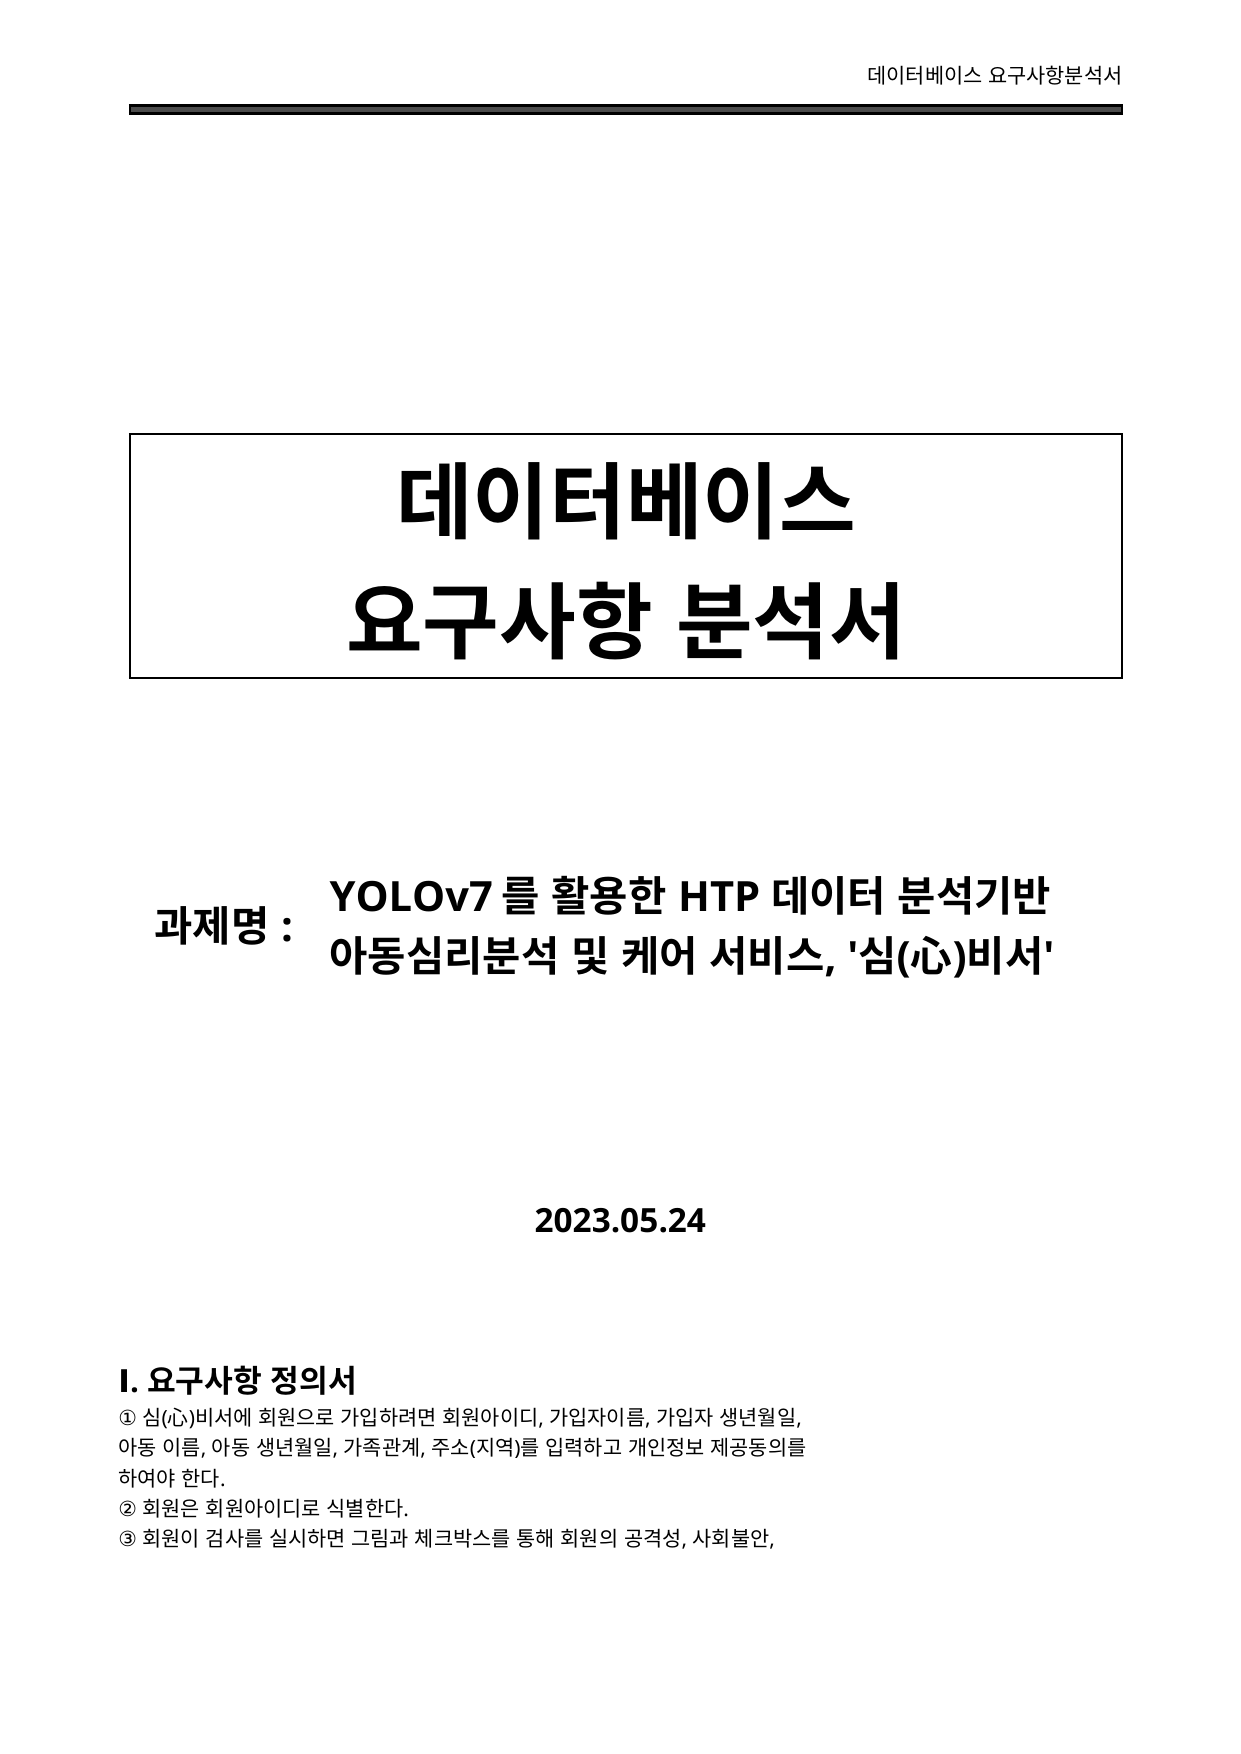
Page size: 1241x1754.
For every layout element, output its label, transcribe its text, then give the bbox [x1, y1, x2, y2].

text ① 심(心)비서에 회원으로 가입하려면 회원아이디, 가입자이름, 가입자 생년월일, [118, 1401, 1122, 1432]
text Ⅰ. 요구사항 정의서 [118, 1356, 1122, 1401]
table_header 과제명 : [129, 850, 318, 998]
text 2023.05.24 [118, 1197, 1122, 1242]
text ② 회원은 회원아이디로 식별한다. [118, 1492, 1122, 1522]
table_header YOLOv7를 활용한 HTP 데이터 분석기반 아동심리분석 및 케어 서비스, '심(心)비서' [318, 850, 1156, 998]
text 아동 이름, 아동 생년월일, 가족관계, 주소(지역)를 입력하고 개인정보 제공동의를 [118, 1432, 1122, 1462]
text 하여야 한다. [118, 1462, 1122, 1492]
text ③ 회원이 검사를 실시하면 그림과 체크박스를 통해 회원의 공격성, 사회불안, [118, 1522, 1122, 1553]
table_header 데이터베이스 요구사항 분석서 [131, 435, 1121, 677]
